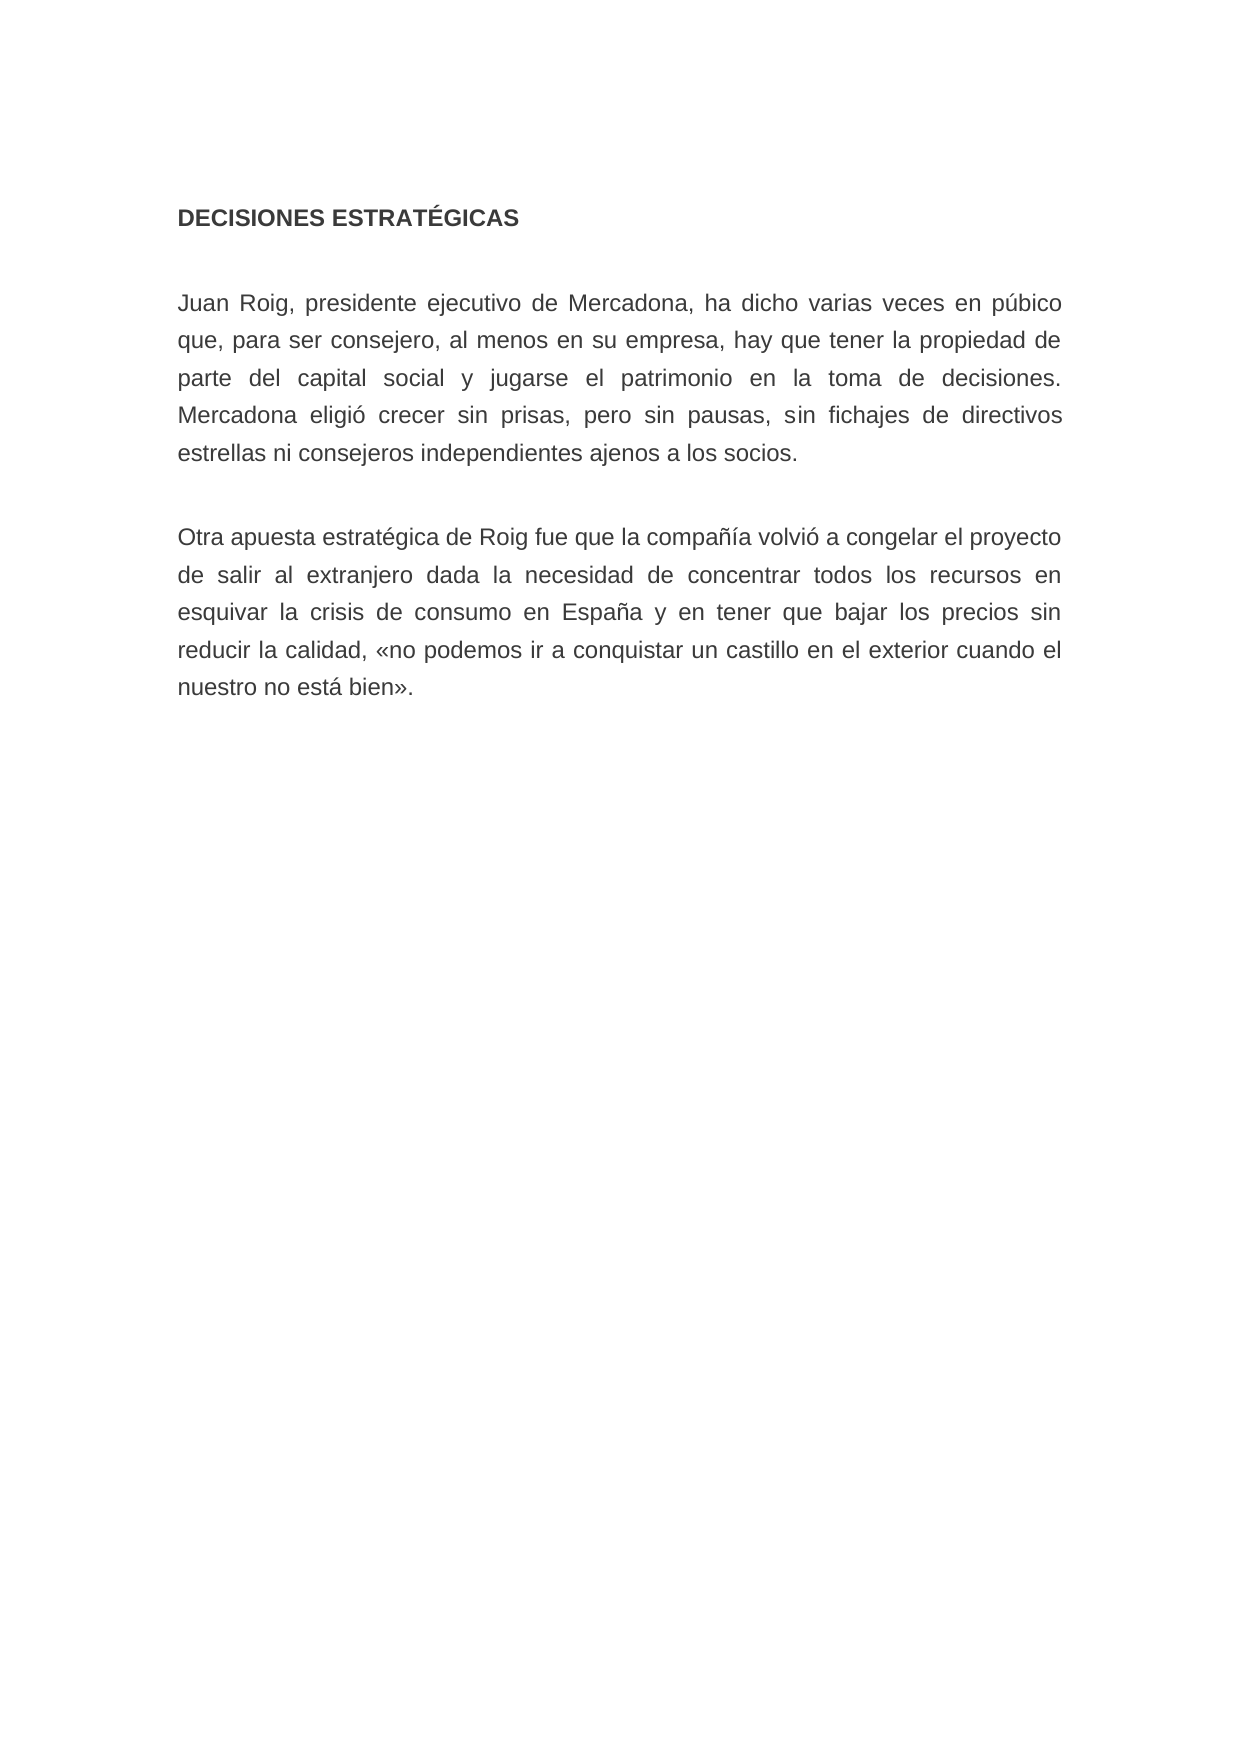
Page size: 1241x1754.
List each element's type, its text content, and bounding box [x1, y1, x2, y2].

text DECISIONES ESTRATÉGICAS [177, 194, 1063, 232]
text Juan Roig, presidente ejecutivo de Mercadona, ha dicho varias veces en púbico que, para ser consejero, al menos en su empresa, hay que tener la propiedad de parte del capital social y jugarse el patrimonio en la toma de decisiones. Mercadona eligió crecer sin prisas, pero sin pausas, sin fichajes de directivos estrellas ni consejeros independientes ajenos a los socios. [177, 279, 1063, 466]
text Otra apuesta estratégica de Roig fue que la compañía volvió a congelar el proyecto de salir al extranjero dada la necesidad de concentrar todos los recursos en esquivar la crisis de consumo en España y en tener que bajar los precios sin reducir la calidad, «no podemos ir a conquistar un castillo en el exterior cuando el nuestro no está bien». [177, 513, 1063, 701]
